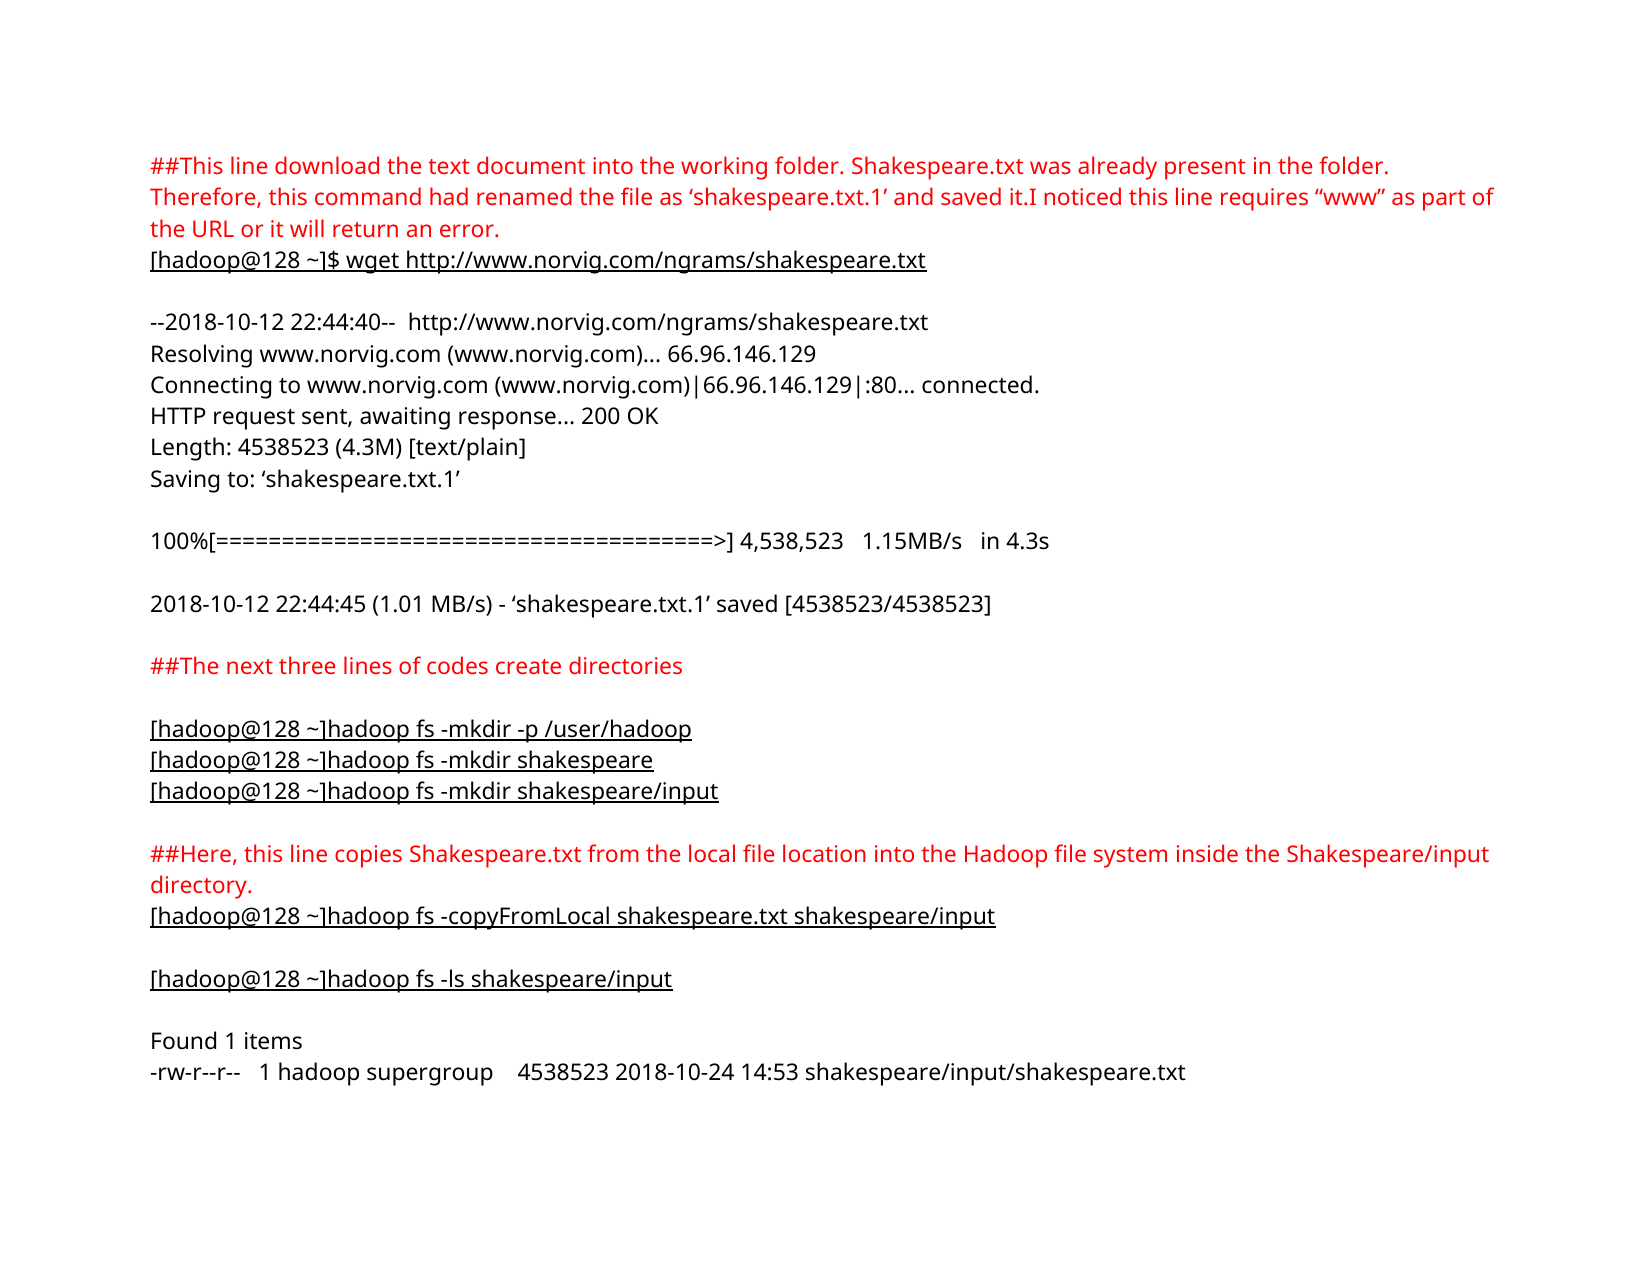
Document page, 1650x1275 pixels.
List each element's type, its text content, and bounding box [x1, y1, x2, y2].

text Connecting to www.norvig.com (www.norvig.com)|66.96.146.129|:80... connected. [150, 369, 1500, 400]
text --2018-10-12 22:44:40-- http://www.norvig.com/ngrams/shakespeare.txt [150, 306, 1500, 337]
text [hadoop@128 ~]hadoop fs -mkdir shakespeare/input [150, 775, 1500, 806]
text [hadoop@128 ~]hadoop fs -mkdir shakespeare [150, 744, 1500, 775]
text ##Here, this line copies Shakespeare.txt from the local file location into the Hadoop file system inside the Shakespeare/input directory. [150, 837, 1500, 900]
text [hadoop@128 ~]$ wget http://www.norvig.com/ngrams/shakespeare.txt [150, 244, 1500, 275]
text Saving to: ‘shakespeare.txt.1’ [150, 462, 1500, 494]
text ##The next three lines of codes create directories [150, 650, 1500, 681]
text [hadoop@128 ~]hadoop fs -ls shakespeare/input [150, 962, 1500, 994]
text -rw-r--r-- 1 hadoop supergroup 4538523 2018-10-24 14:53 shakespeare/input/shakespeare.txt [150, 1056, 1500, 1087]
text 100%[======================================>] 4,538,523 1.15MB/s in 4.3s [150, 525, 1500, 556]
text Length: 4538523 (4.3M) [text/plain] [150, 431, 1500, 462]
text [hadoop@128 ~]hadoop fs -copyFromLocal shakespeare.txt shakespeare/input [150, 900, 1500, 931]
text Resolving www.norvig.com (www.norvig.com)... 66.96.146.129 [150, 337, 1500, 369]
text Found 1 items [150, 1025, 1500, 1056]
text ##This line download the text document into the working folder. Shakespeare.txt was already present in the folder. Therefore, this command had renamed the file as ‘shakespeare.txt.1’ and saved it.I noticed this line requires “www” as part of the URL or it will return an error. [150, 150, 1500, 244]
text [hadoop@128 ~]hadoop fs -mkdir -p /user/hadoop [150, 712, 1500, 744]
text HTTP request sent, awaiting response... 200 OK [150, 400, 1500, 431]
text 2018-10-12 22:44:45 (1.01 MB/s) - ‘shakespeare.txt.1’ saved [4538523/4538523] [150, 587, 1500, 619]
